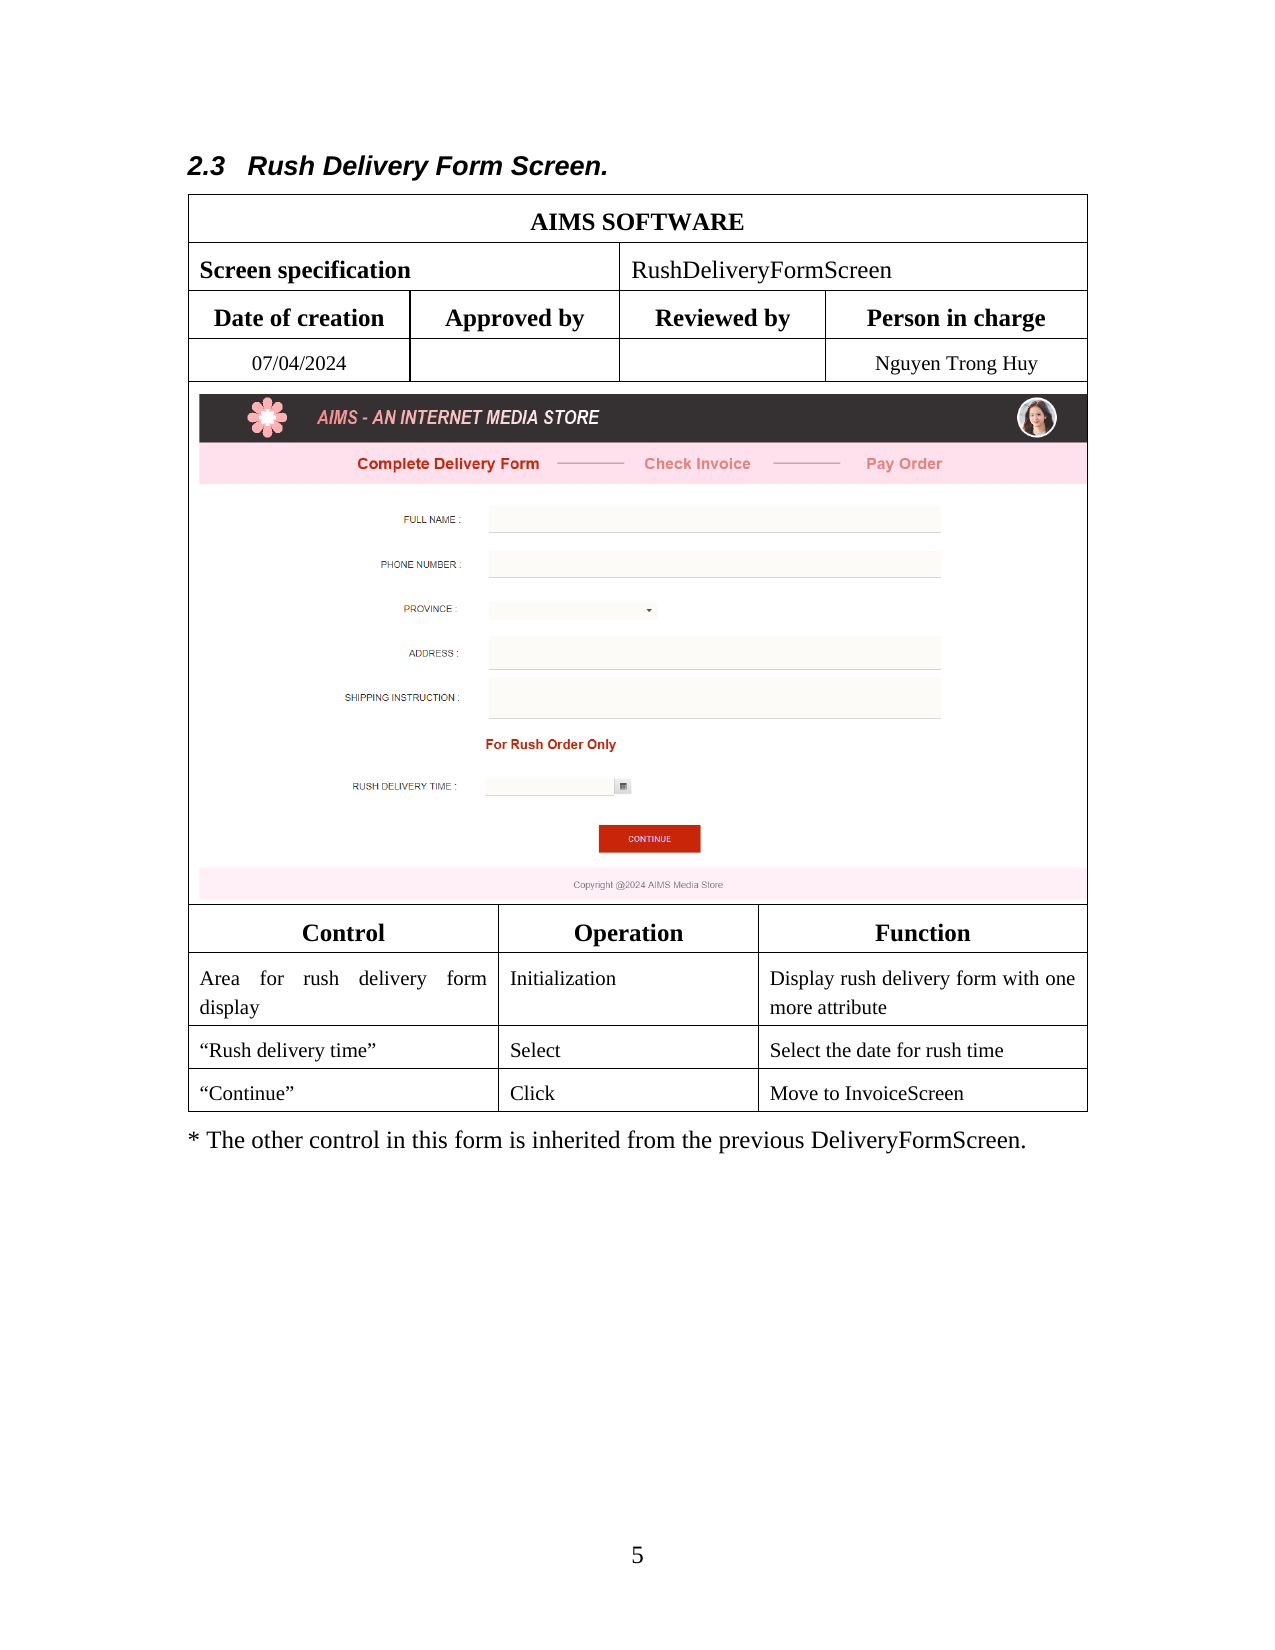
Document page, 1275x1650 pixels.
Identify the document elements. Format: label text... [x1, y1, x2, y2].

table_cell Person in charge [826, 291, 1087, 338]
table_cell [189, 382, 1087, 904]
table_cell Nguyen Trong Huy [826, 339, 1087, 381]
table_cell Move to InvoiceScreen [759, 1069, 1087, 1111]
table_cell Select [499, 1026, 758, 1068]
text * The other control in this form is inherited from the previous DeliveryFormScreen. [187, 1125, 1087, 1153]
table_cell Operation [499, 905, 758, 952]
table_header AIMS SOFTWARE [189, 195, 1087, 242]
table_cell Select the date for rush time [759, 1026, 1087, 1068]
table_cell Initialization [499, 953, 758, 1024]
table_cell Function [759, 905, 1087, 952]
table_cell 07/04/2024 [189, 339, 409, 381]
table_cell Date of creation [189, 291, 409, 338]
table_cell Approved by [411, 291, 619, 338]
table_cell Control [189, 905, 498, 952]
picture [199, 394, 1087, 899]
table_cell RushDeliveryFormScreen [620, 243, 1087, 290]
table_cell Area for rush delivery form display [189, 953, 498, 1024]
subtitle Rush Delivery Form Screen. [187, 150, 1087, 181]
table_cell “Continue” [189, 1069, 498, 1111]
table_cell Screen specification [189, 243, 619, 290]
table_cell Display rush delivery form with one more attribute [759, 953, 1087, 1024]
table_cell Click [499, 1069, 758, 1111]
table_cell Reviewed by [620, 291, 825, 338]
table_cell “Rush delivery time” [189, 1026, 498, 1068]
table_cell [620, 339, 825, 381]
table_cell [411, 339, 619, 381]
